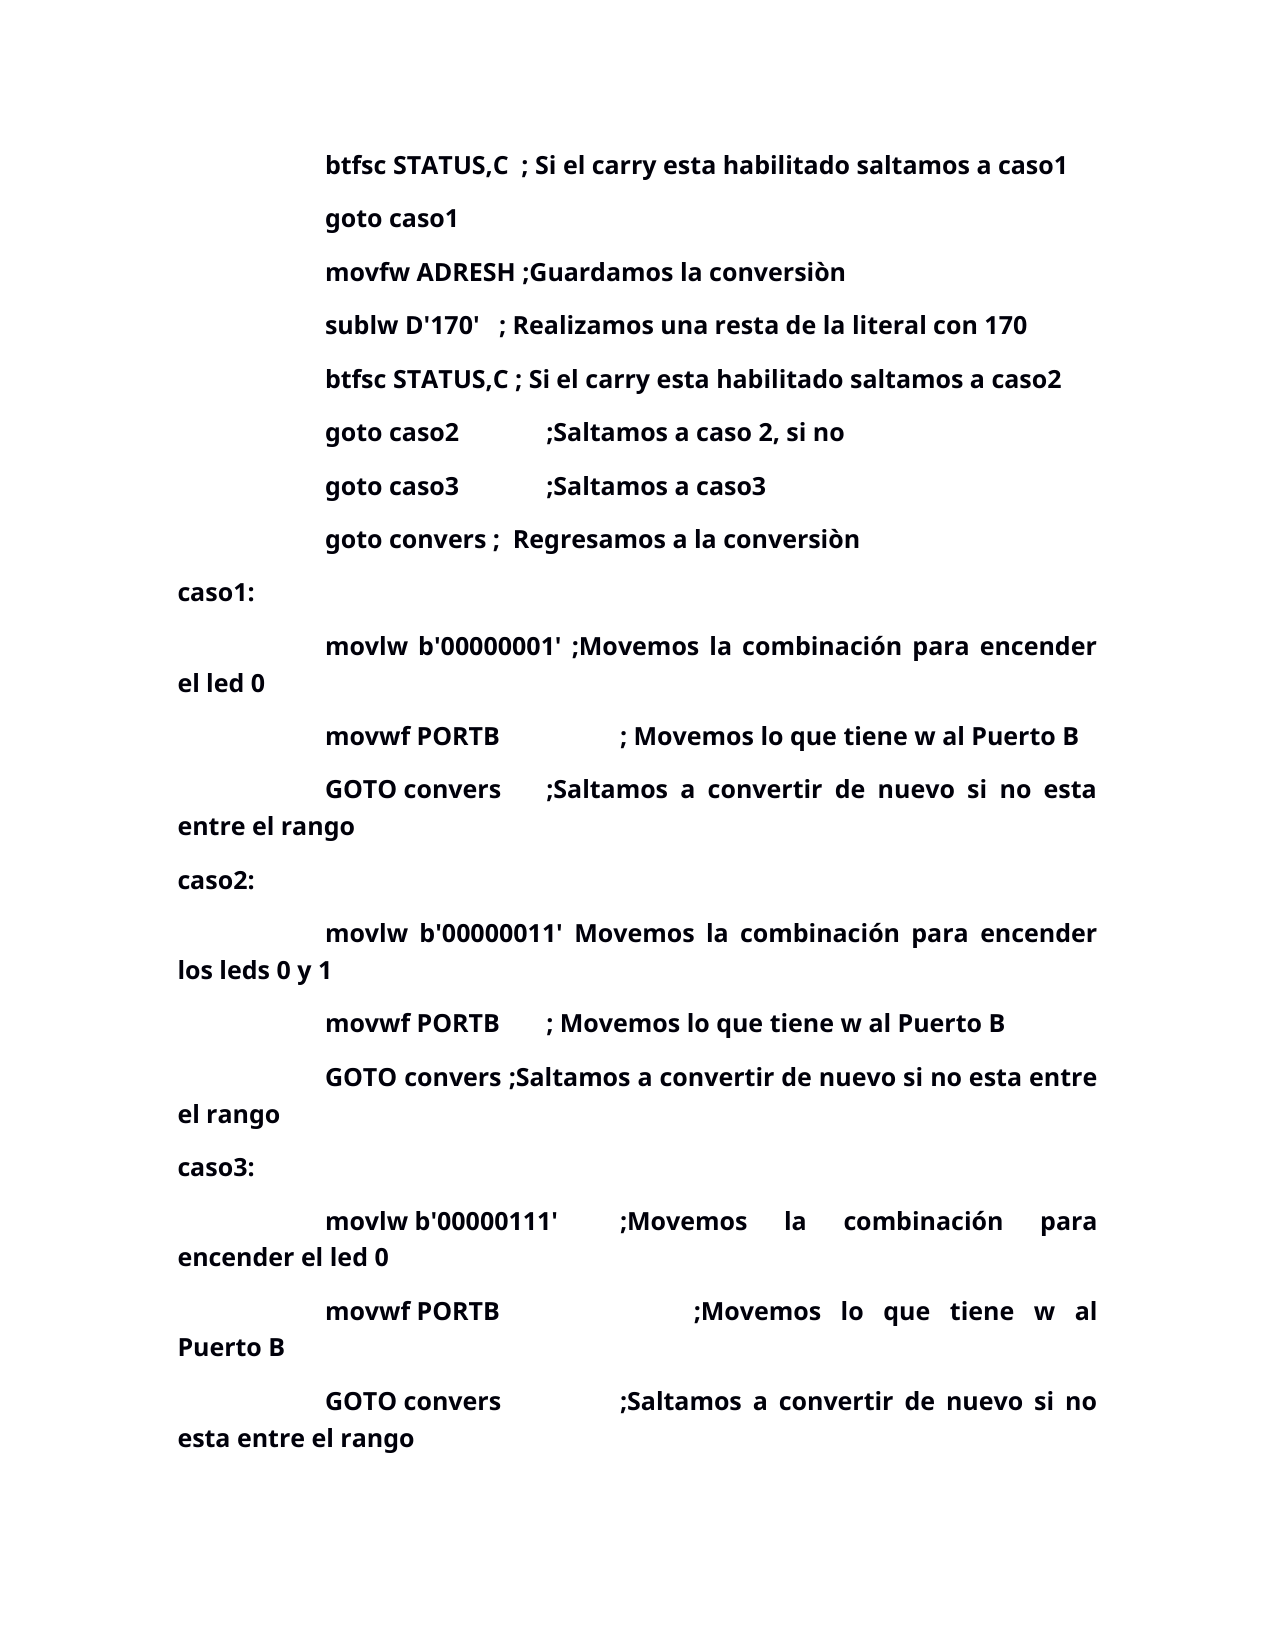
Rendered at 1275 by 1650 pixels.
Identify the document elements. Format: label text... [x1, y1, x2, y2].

text btfsc STATUS,C ; Si el carry esta habilitado saltamos a caso2 [177, 361, 1098, 395]
text btfsc STATUS,C ; Si el carry esta habilitado saltamos a caso1 [177, 148, 1098, 182]
text movwf PORTB ;Movemos lo que tiene w al Puerto B [177, 1293, 1098, 1364]
text caso2: [177, 862, 1098, 896]
text goto caso2 ;Saltamos a caso 2, si no [177, 415, 1098, 449]
text GOTO convers ;Saltamos a convertir de nuevo si no esta entre el rango [177, 772, 1098, 843]
text movwf PORTB ; Movemos lo que tiene w al Puerto B [177, 1006, 1098, 1040]
text movlw b'00000011' Movemos la combinación para encender los leds 0 y 1 [177, 916, 1098, 987]
text GOTO convers ;Saltamos a convertir de nuevo si no esta entre el rango [177, 1059, 1098, 1130]
text sublw D'170' ; Realizamos una resta de la literal con 170 [177, 308, 1098, 342]
text goto caso1 [177, 201, 1098, 235]
text movfw ADRESH ;Guardamos la conversiòn [177, 254, 1098, 288]
text GOTO convers ;Saltamos a convertir de nuevo si no esta entre el rango [177, 1383, 1098, 1454]
text goto caso3 ;Saltamos a caso3 [177, 468, 1098, 502]
text goto convers ; Regresamos a la conversiòn [177, 522, 1098, 556]
text movwf PORTB ; Movemos lo que tiene w al Puerto B [177, 719, 1098, 753]
text movlw b'00000111' ;Movemos la combinación para encender el led 0 [177, 1203, 1098, 1274]
text caso1: [177, 575, 1098, 609]
text caso3: [177, 1150, 1098, 1184]
text movlw b'00000001' ;Movemos la combinación para encender el led 0 [177, 628, 1098, 699]
